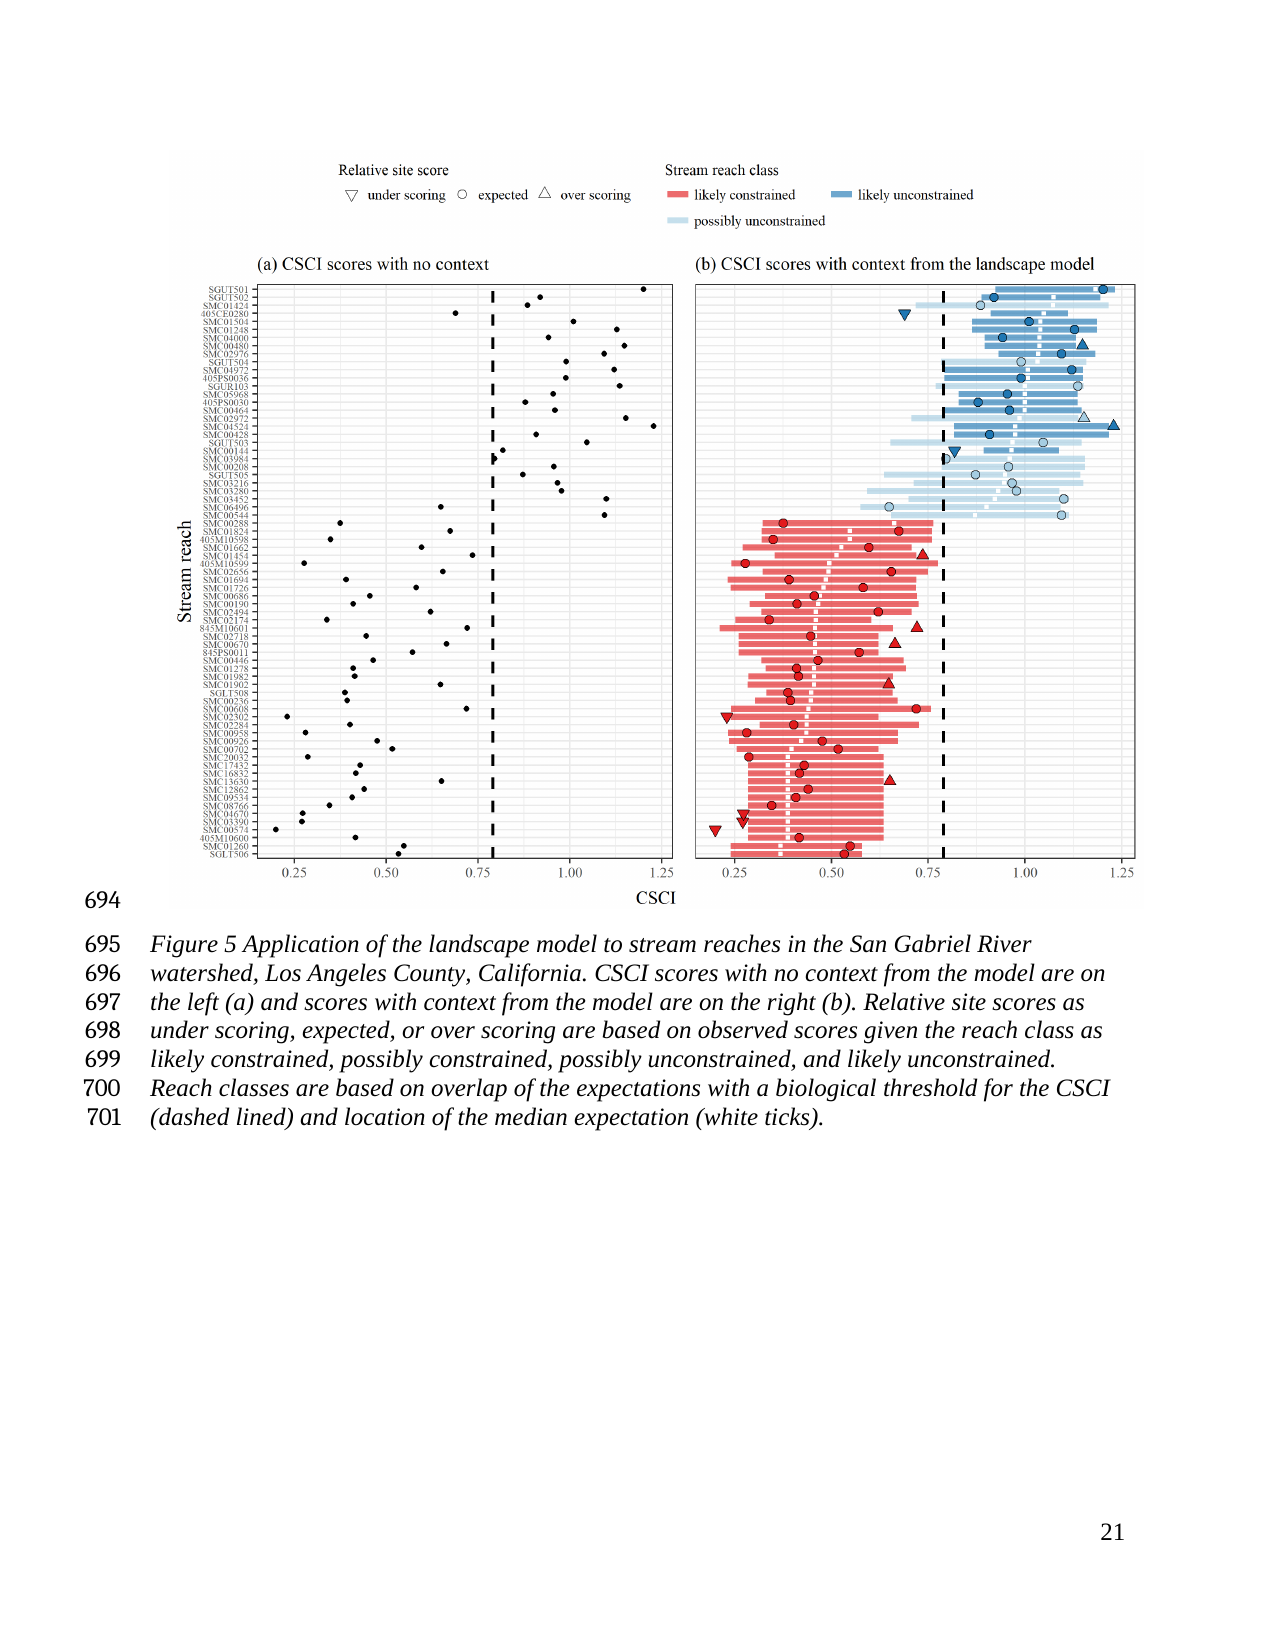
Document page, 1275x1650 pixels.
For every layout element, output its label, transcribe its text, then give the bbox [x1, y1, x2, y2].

text Figure 5 Application of the landscape model to stream reaches in the San Gabriel River watershed, Los Angeles County, California. CSCI scores with no context from the model are on the left (a) and scores with context from the model are on the right (b). Relative site scores as under scoring, expected, or over scoring are based on observed scores given the reach class as likely constrained, possibly constrained, possibly unconstrained, and likely unconstrained. Reach classes are based on overlap of the expectations with a biological threshold for the CSCI (dashed lined) and location of the median expectation (white ticks). [150, 929, 1125, 1130]
picture [168, 150, 1144, 909]
